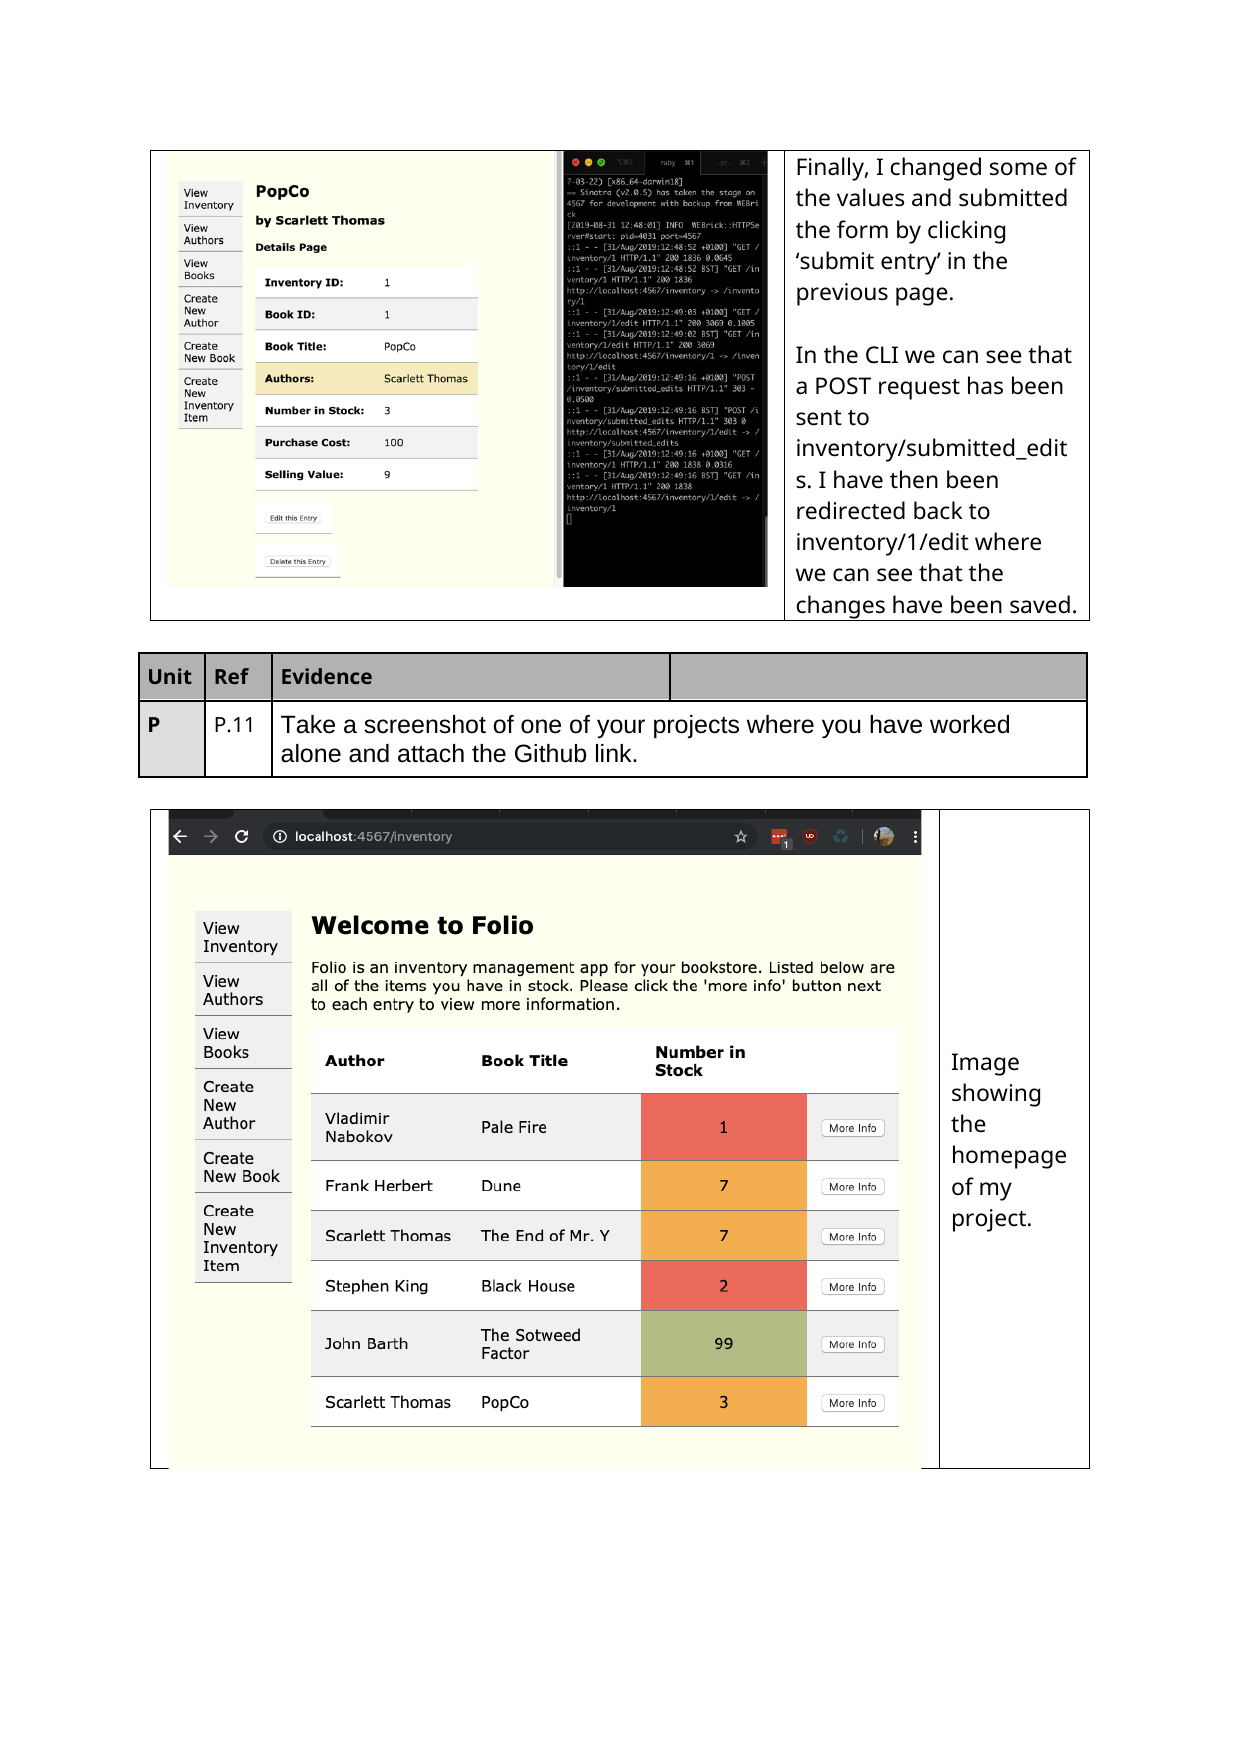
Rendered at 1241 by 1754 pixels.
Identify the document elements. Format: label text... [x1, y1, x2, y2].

table_header [922, 810, 939, 1468]
picture [166, 151, 768, 587]
table_cell Take a screenshot of one of your projects where you have worked alone and attach the Github link. [273, 702, 1086, 776]
table_header Ref [206, 654, 271, 699]
table_header Unit [140, 654, 204, 699]
table_header [671, 654, 1086, 699]
table_header [151, 810, 168, 1468]
table_header Evidence [273, 654, 669, 699]
table_cell [151, 151, 784, 620]
table_cell Finally, I changed some of the values and submitted the form by clicking ‘submit entry’ in the previous page. In the CLI we can see that a POST request has been sent to inventory/submitted_edits. I have then been redirected back to inventory/1/edit where we can see that the changes have been saved. [785, 151, 1089, 620]
table_cell P.11 [206, 702, 271, 776]
picture [168, 810, 922, 1469]
table_header Image showing the homepage of my project. [940, 810, 1089, 1468]
table_cell P [140, 702, 204, 776]
